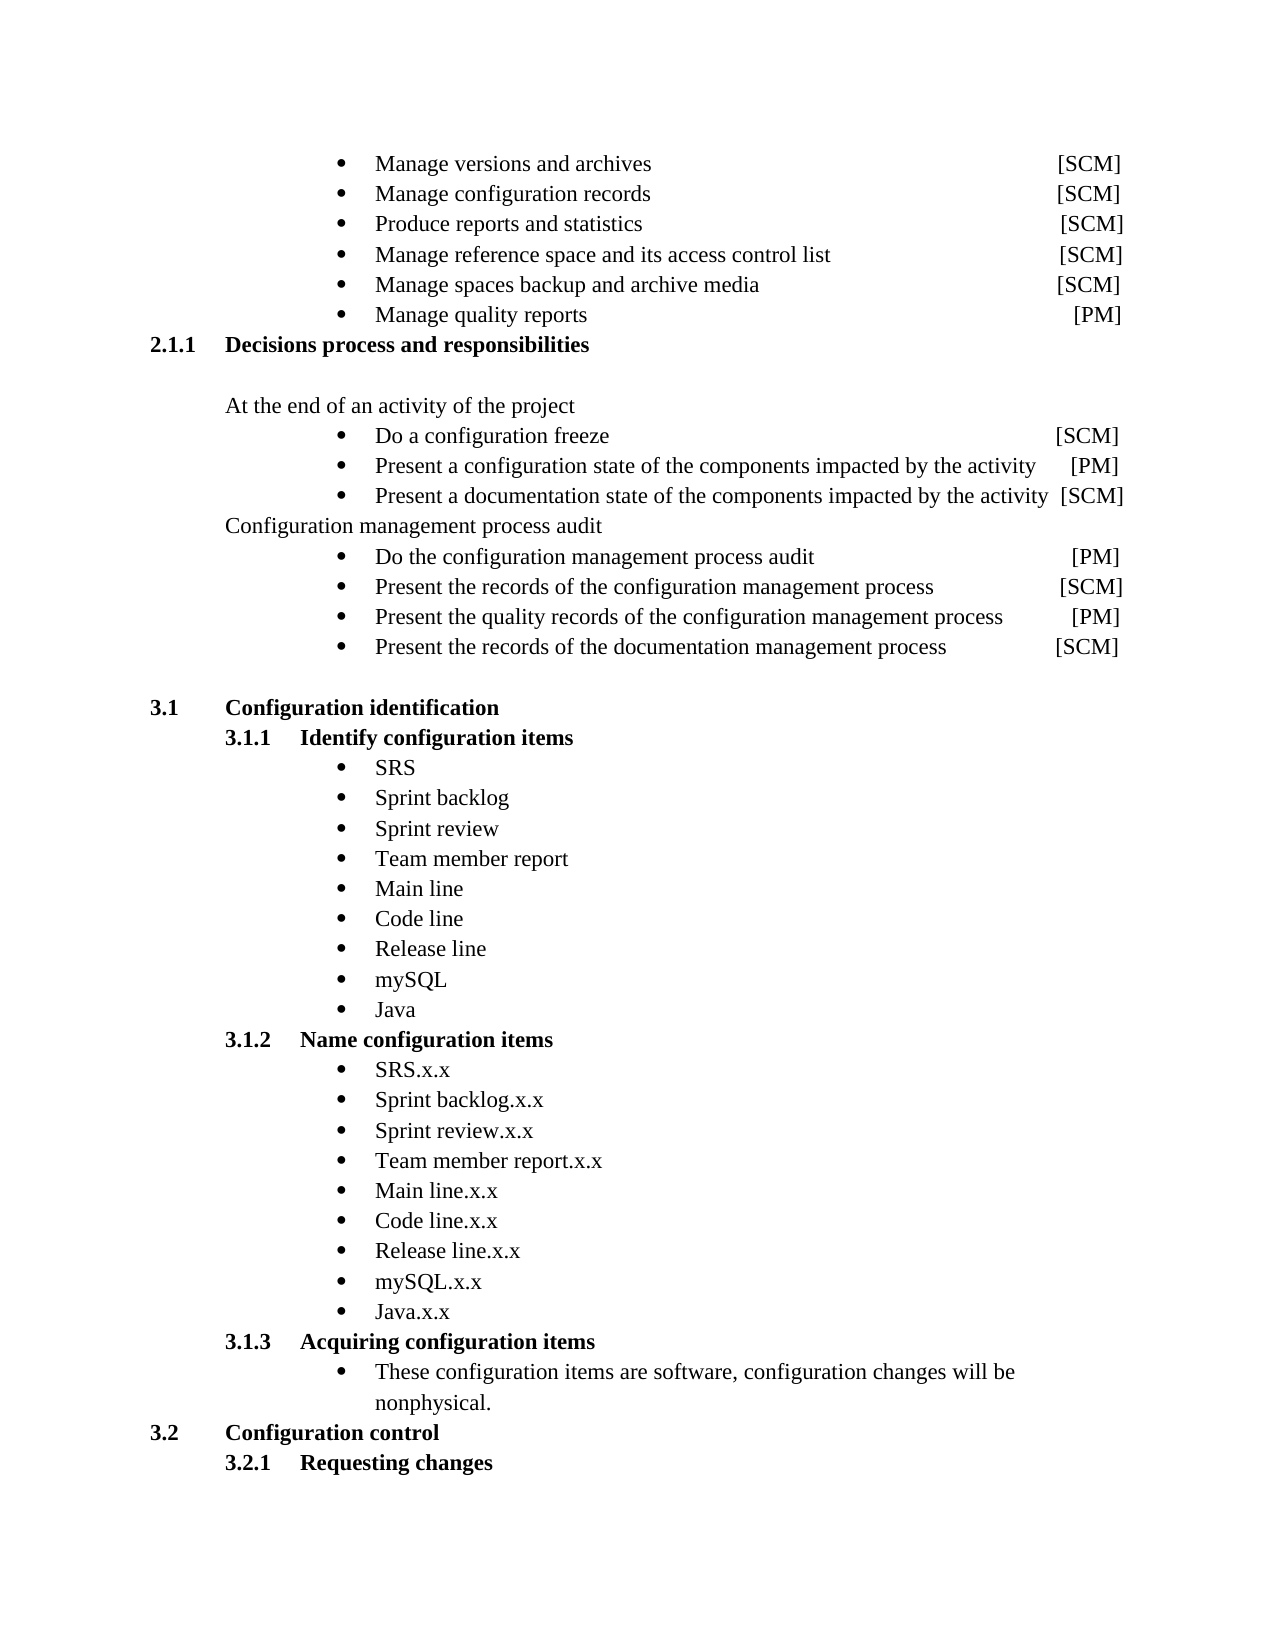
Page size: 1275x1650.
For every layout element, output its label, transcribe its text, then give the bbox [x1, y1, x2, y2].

list Produce reports and statistics [SCM] [337, 210, 1125, 237]
list Present the records of the documentation management process [SCM] [337, 633, 1125, 660]
list Manage versions and archives [SCM] [337, 150, 1125, 176]
text Configuration management process audit [225, 512, 1125, 539]
list Manage configuration records [SCM] [337, 180, 1125, 207]
text 3.1.3 Acquiring configuration items [225, 1328, 1125, 1354]
list Present a configuration state of the components impacted by the activity [PM] [337, 452, 1125, 478]
list mySQL [337, 966, 1125, 992]
list Java.x.x [337, 1298, 1125, 1324]
list Team member report [337, 845, 1125, 871]
list mySQL.x.x [337, 1268, 1125, 1294]
list Release line [337, 935, 1125, 962]
text At the end of an activity of the project [150, 392, 1125, 418]
list Team member report.x.x [337, 1147, 1125, 1173]
text 3.2 Configuration control [150, 1419, 1125, 1445]
list Code line [337, 905, 1125, 932]
list Manage spaces backup and archive media [SCM] [337, 271, 1125, 297]
text 3.1 Configuration identification [150, 694, 1125, 720]
text 3.1.1 Identify configuration items [150, 724, 1125, 750]
text 3.1.2 Name configuration items [225, 1026, 1125, 1052]
list SRS [337, 754, 1125, 781]
list Sprint backlog [337, 784, 1125, 811]
list Release line.x.x [337, 1237, 1125, 1264]
list Present the quality records of the configuration management process [PM] [337, 603, 1125, 629]
list Sprint review.x.x [337, 1117, 1125, 1143]
list Java [337, 996, 1125, 1022]
list Present the records of the configuration management process [SCM] [337, 573, 1125, 599]
text 2.1.1 Decisions process and responsibilities [150, 331, 1125, 358]
text 3.2.1 Requesting changes [150, 1449, 1125, 1475]
list Sprint backlog.x.x [337, 1086, 1125, 1113]
list Manage reference space and its access control list [SCM] [337, 241, 1125, 267]
list These configuration items are software, configuration changes will be nonphysical. [337, 1358, 1125, 1415]
list Code line.x.x [337, 1207, 1125, 1234]
list Sprint review [337, 814, 1125, 841]
list SRS.x.x [337, 1056, 1125, 1083]
list Manage quality reports [PM] [337, 301, 1125, 327]
list Present a documentation state of the components impacted by the activity [SCM] [337, 482, 1125, 509]
list Do a configuration freeze [SCM] [337, 422, 1125, 448]
list Main line.x.x [337, 1177, 1125, 1203]
list Do the configuration management process audit [PM] [337, 543, 1125, 569]
list Main line [337, 875, 1125, 901]
